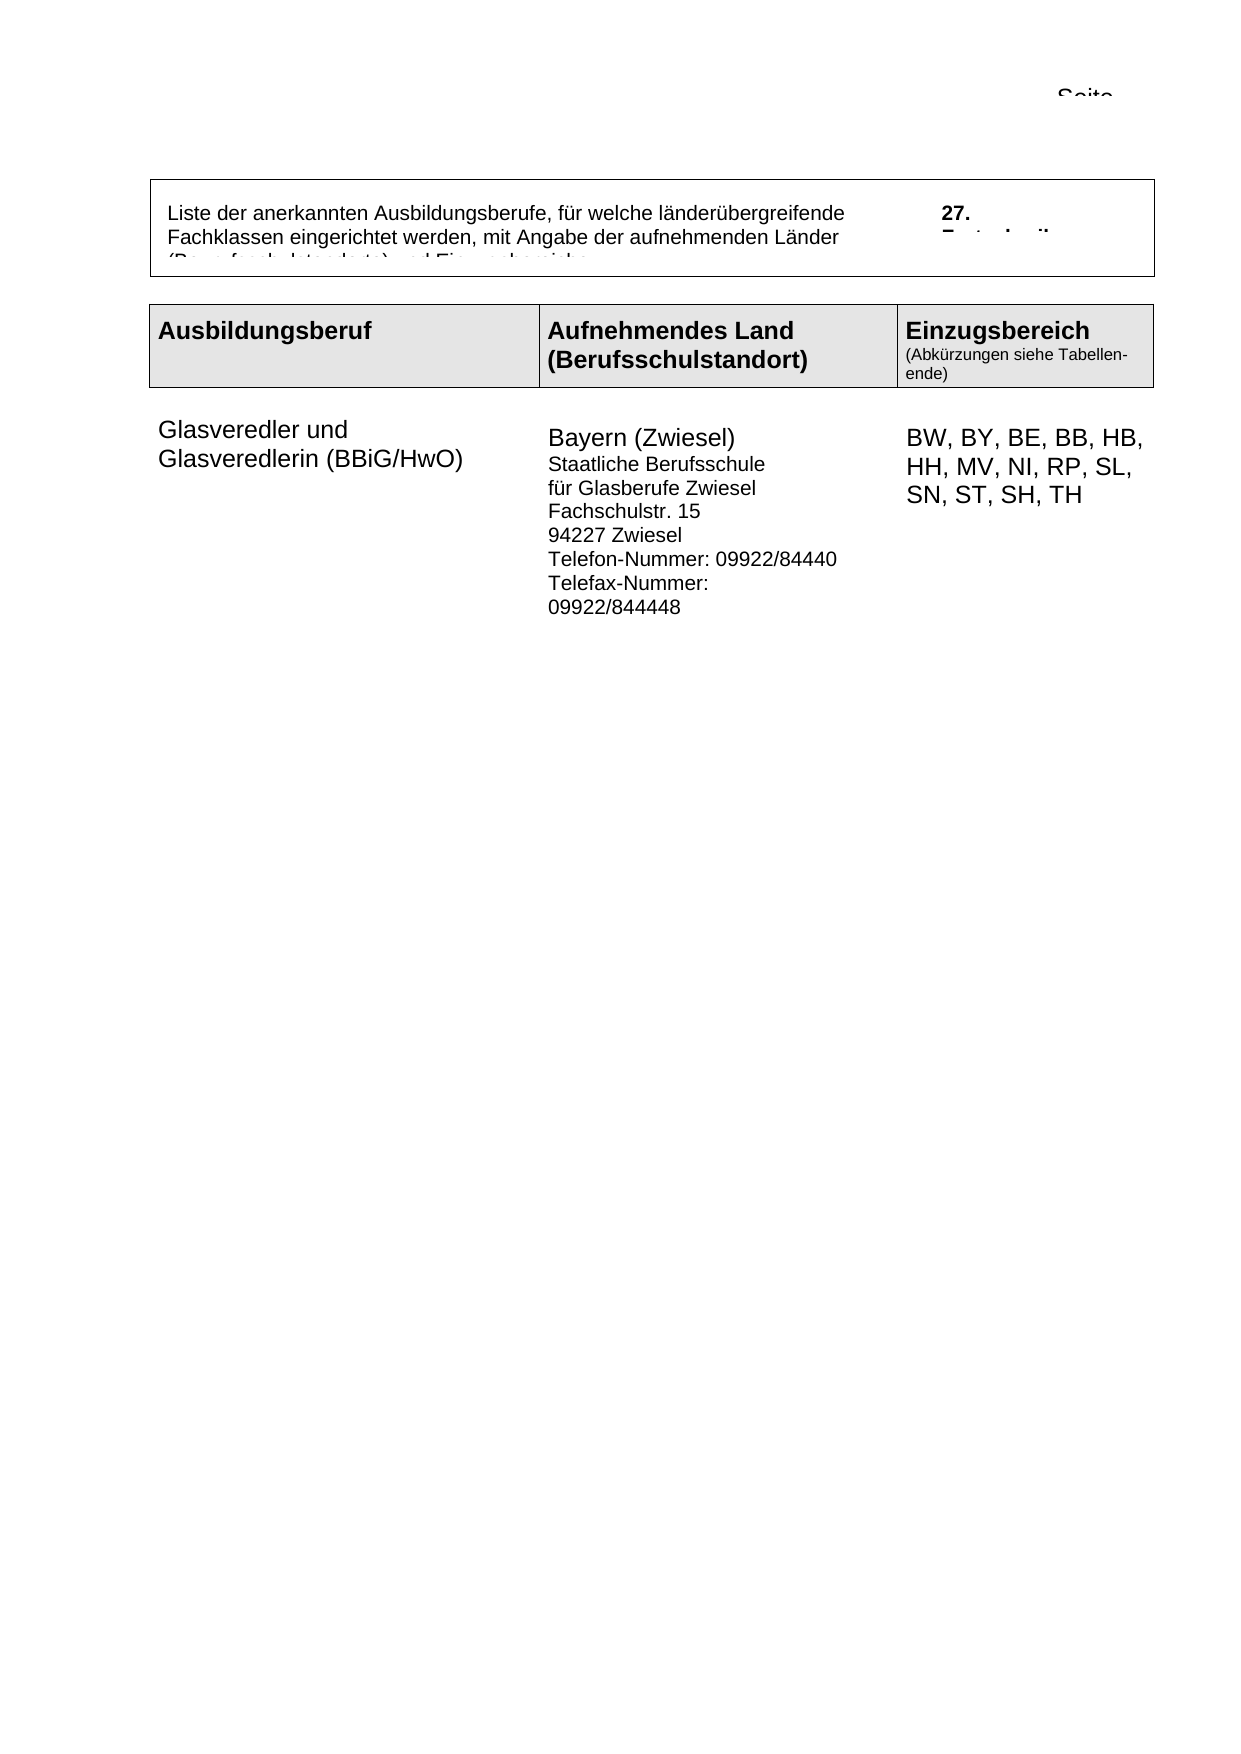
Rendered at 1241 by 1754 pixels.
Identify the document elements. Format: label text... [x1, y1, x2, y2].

text Glasveredler und Glasveredlerin (BBiG/HwO) [158, 415, 466, 473]
text HH, MV, NI, RP, SL, SN, ST, SH, TH [906, 451, 1135, 509]
text Bayern (Zwiesel) Staatliche Berufsschule für Glasberufe Zwiesel Fachschulstr. 15 [548, 423, 768, 523]
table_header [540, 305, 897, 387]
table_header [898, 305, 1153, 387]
subtitle BW, BY, BE, BB, HB, [906, 423, 1167, 451]
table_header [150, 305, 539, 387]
text Telefon-Nummer: 09922/84440 Telefax-Nummer: 09922/844448 [548, 547, 848, 619]
text 94227 Zwiesel [548, 523, 766, 547]
